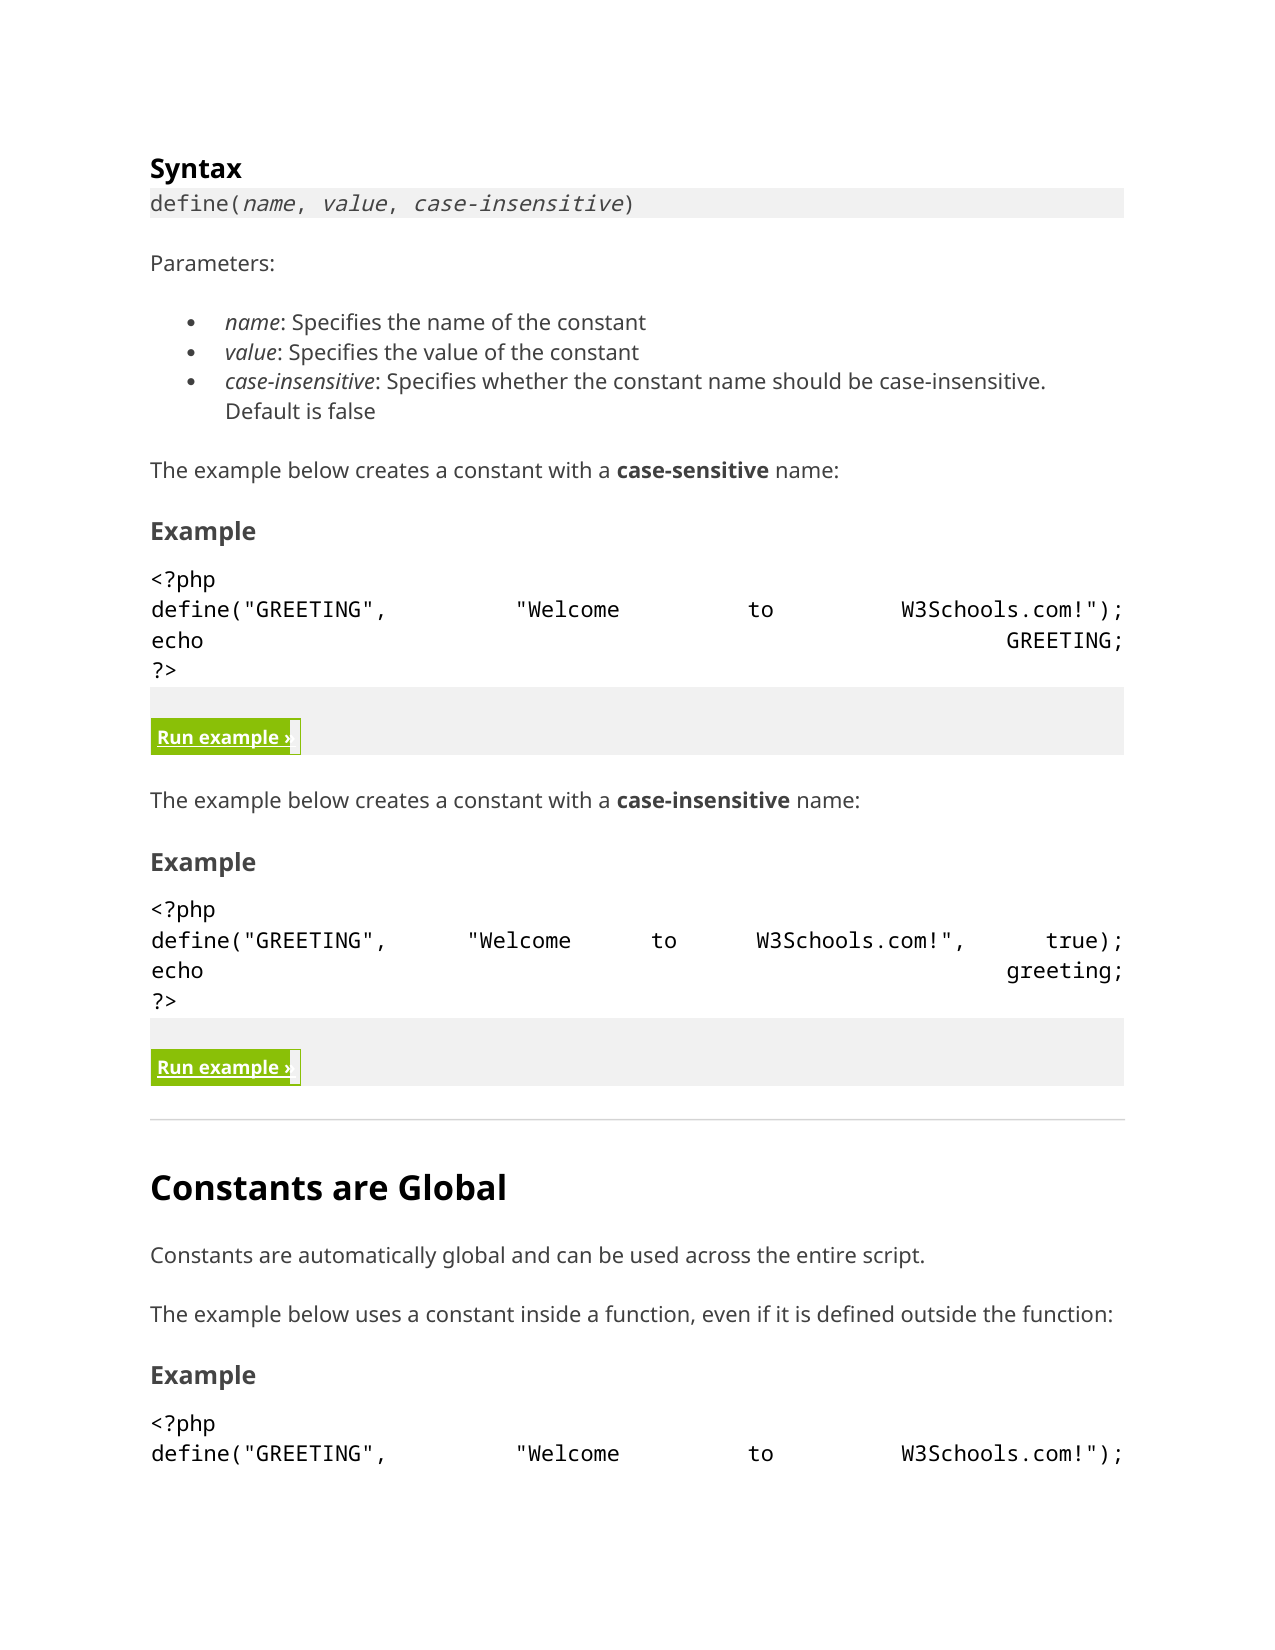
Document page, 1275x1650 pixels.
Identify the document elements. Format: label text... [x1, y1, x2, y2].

text Parameters: [150, 248, 1125, 277]
text The example below creates a constant with a case-insensitive name: [150, 785, 1125, 815]
list case-insensitive: Specifies whether the constant name should be case-insensitive. Default is false [187, 366, 1125, 426]
text define(name, value, case-insensitive) [150, 188, 1124, 218]
subtitle Example [150, 1358, 1125, 1392]
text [150, 1408, 1124, 1499]
subtitle Example [150, 514, 1125, 548]
subtitle Syntax [150, 150, 1124, 187]
text The example below creates a constant with a case-sensitive name: [150, 455, 1125, 485]
subtitle Constants are Global [150, 1164, 1125, 1211]
list name: Specifies the name of the constant [187, 307, 1125, 336]
text Run example » [150, 687, 1124, 755]
text <?php define("GREETING", "Welcome to W3Schools.com!", true); echo greeting; ?> [150, 894, 1124, 1016]
subtitle Example [150, 844, 1125, 878]
list value: Specifies the value of the constant [187, 336, 1125, 366]
text Constants are automatically global and can be used across the entire script. [150, 1240, 1125, 1270]
text <?php define("GREETING", "Welcome to W3Schools.com!"); echo GREETING; ?> [150, 564, 1124, 685]
text Run example » [150, 1018, 1124, 1086]
text The example below uses a constant inside a function, even if it is defined outside the function: [150, 1299, 1125, 1329]
